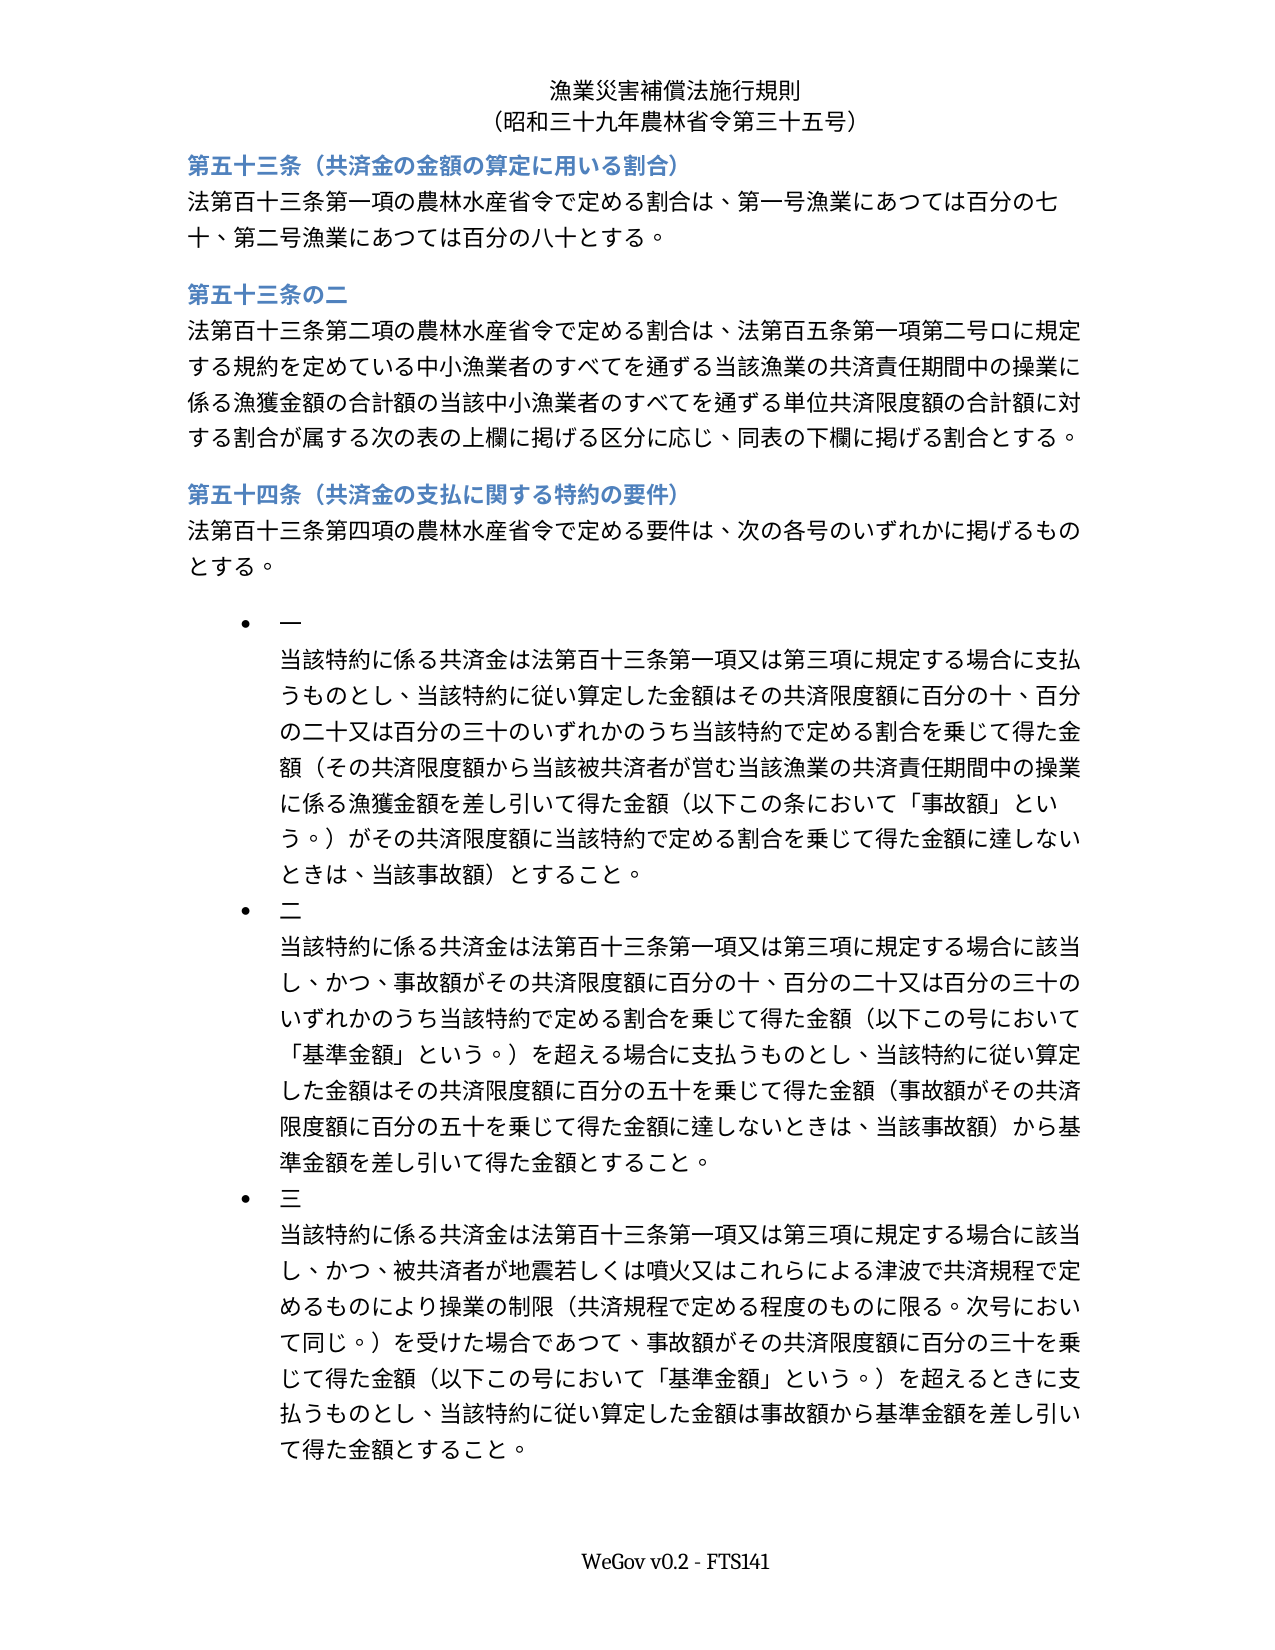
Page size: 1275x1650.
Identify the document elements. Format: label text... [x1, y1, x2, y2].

subtitle 第五十三条の二 [187, 279, 1087, 310]
text 法第百十三条第二項の農林水産省令で定める割合は、法第百五条第一項第二号ロに規定する規約を定めている中小漁業者のすべてを通ずる当該漁業の共済責任期間中の操業に係る漁獲金額の合計額の当該中小漁業者のすべてを通ずる単位共済限度額の合計額に対する割合が属する次の表の上欄に掲げる区分に応じ、同表の下欄に掲げる割合とする。 [187, 314, 1087, 454]
text 法第百十三条第一項の農林水産省令で定める割合は、第一号漁業にあつては百分の七十、第二号漁業にあつては百分の八十とする。 [187, 186, 1087, 253]
list 三 当該特約に係る共済金は法第百十三条第一項又は第三項に規定する場合に該当し、かつ、被共済者が地震若しくは噴火又はこれらによる津波で共済規程で定めるものにより操業の制限（共済規程で定める程度のものに限る。次号において同じ。）を受けた場合であつて、事故額がその共済限度額に百分の三十を乗じて得た金額（以下この号において「基準金額」という。）を超えるときに支払うものとし、当該特約に従い算定した金額は事故額から基準金額を差し引いて得た金額とすること。 [242, 1183, 1087, 1466]
subtitle 第五十三条（共済金の金額の算定に用いる割合） [187, 150, 1087, 181]
list 二 当該特約に係る共済金は法第百十三条第一項又は第三項に規定する場合に該当し、かつ、事故額がその共済限度額に百分の十、百分の二十又は百分の三十のいずれかのうち当該特約で定める割合を乗じて得た金額（以下この号において「基準金額」という。）を超える場合に支払うものとし、当該特約に従い算定した金額はその共済限度額に百分の五十を乗じて得た金額（事故額がその共済限度額に百分の五十を乗じて得た金額に達しないときは、当該事故額）から基準金額を差し引いて得た金額とすること。 [242, 895, 1087, 1178]
subtitle 第五十四条（共済金の支払に関する特約の要件） [187, 479, 1087, 510]
list 一 当該特約に係る共済金は法第百十三条第一項又は第三項に規定する場合に支払うものとし、当該特約に従い算定した金額はその共済限度額に百分の十、百分の二十又は百分の三十のいずれかのうち当該特約で定める割合を乗じて得た金額（その共済限度額から当該被共済者が営む当該漁業の共済責任期間中の操業に係る漁獲金額を差し引いて得た金額（以下この条において「事故額」という。）がその共済限度額に当該特約で定める割合を乗じて得た金額に達しないときは、当該事故額）とすること。 [242, 608, 1087, 891]
text 法第百十三条第四項の農林水産省令で定める要件は、次の各号のいずれかに掲げるものとする。 [187, 515, 1087, 582]
